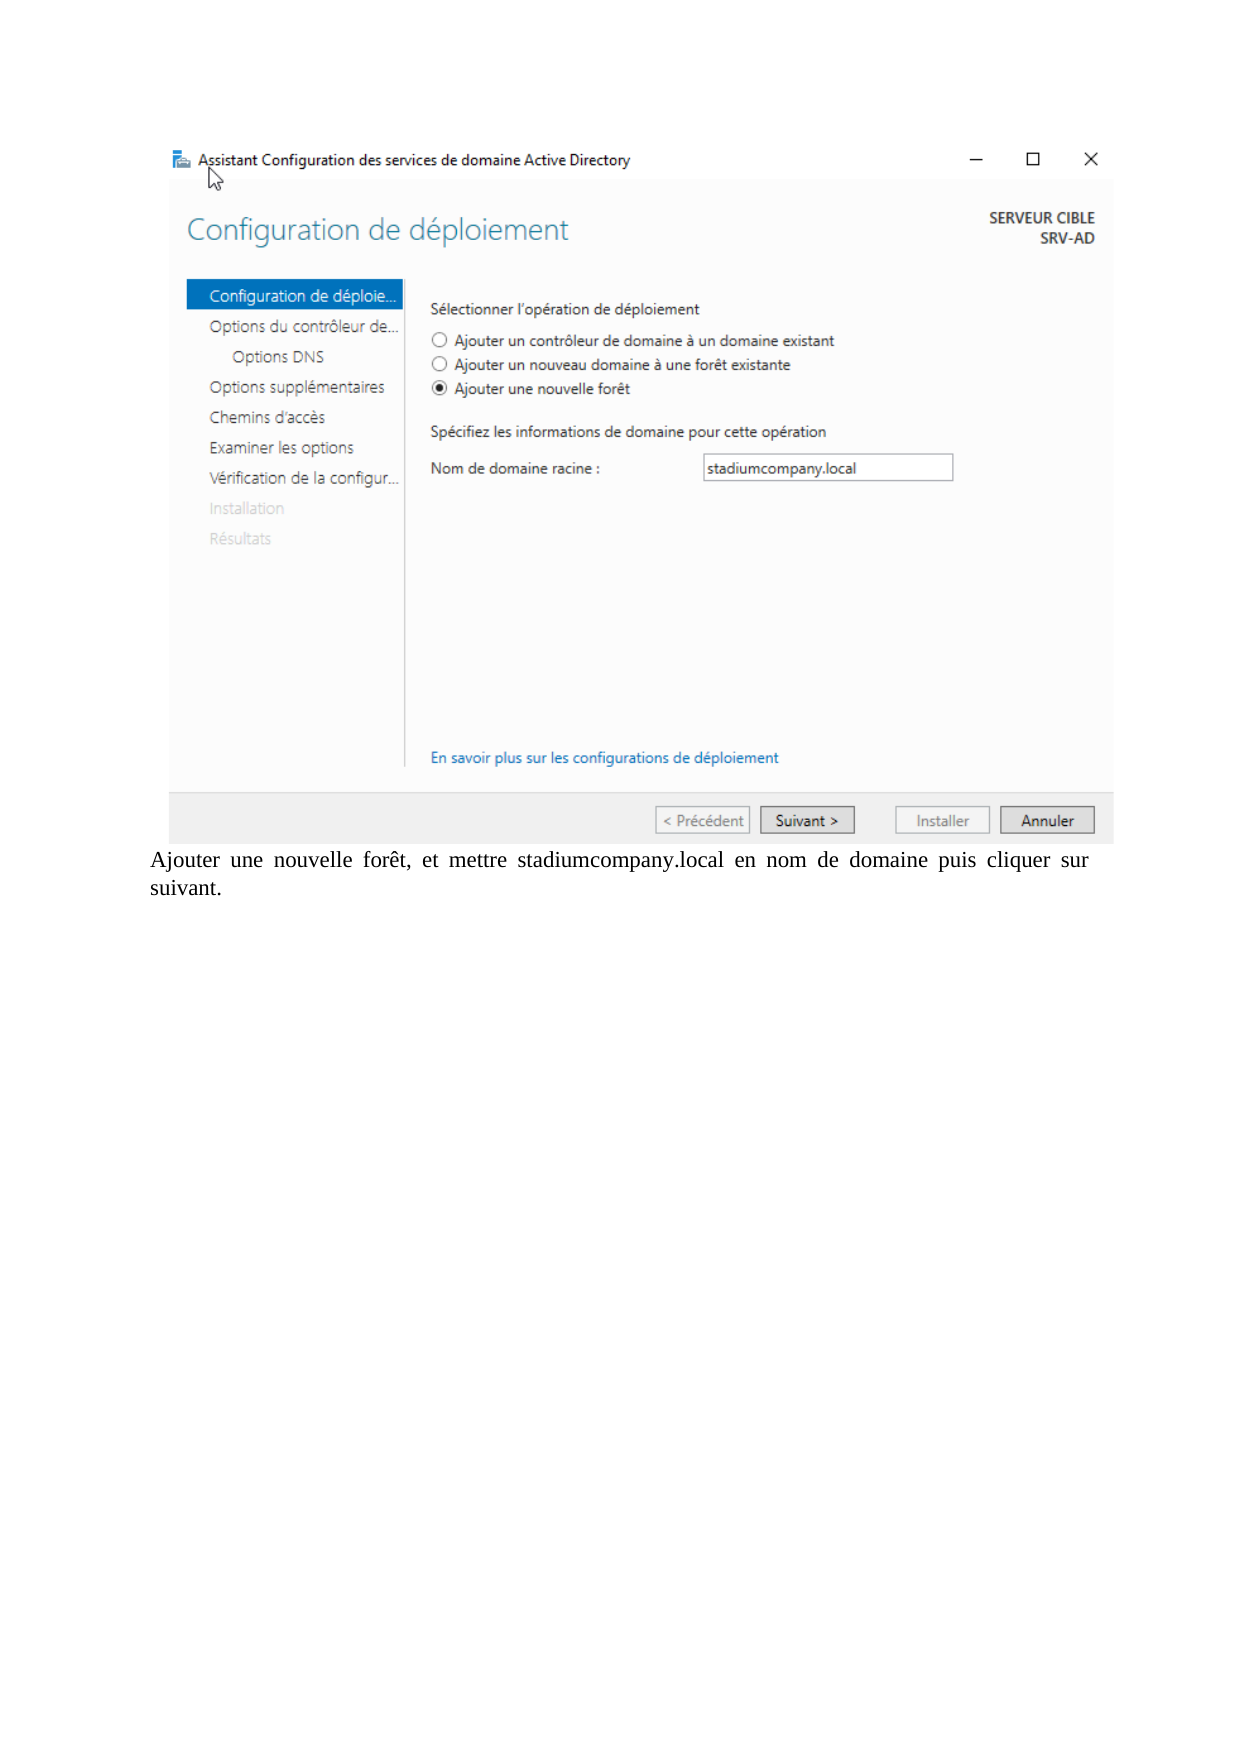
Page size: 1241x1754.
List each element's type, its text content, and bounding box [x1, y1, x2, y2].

text Ajouter une nouvelle forêt, et mettre stadiumcompany.local en nom de domaine puis cliquer sur suivant. [150, 150, 1090, 901]
